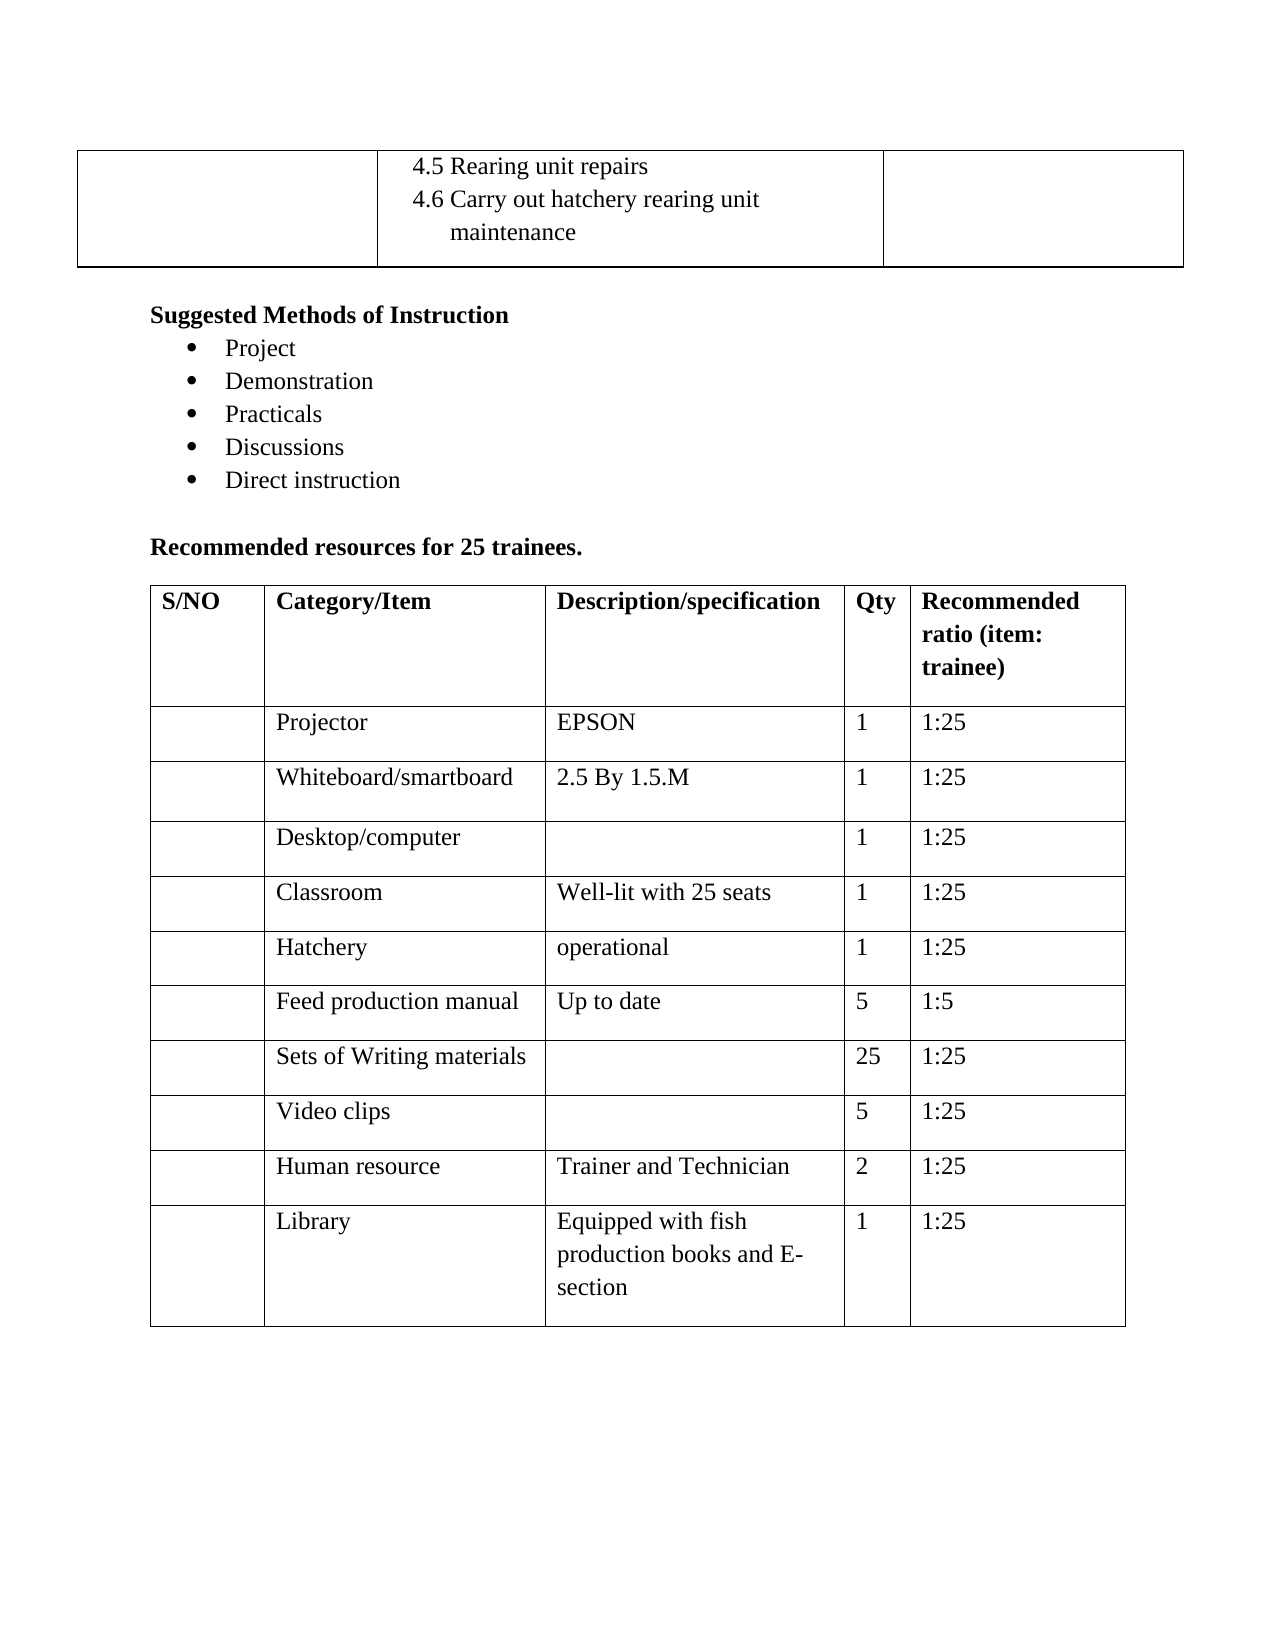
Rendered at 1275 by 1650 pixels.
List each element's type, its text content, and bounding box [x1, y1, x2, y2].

table_cell [151, 822, 264, 876]
table_cell 2.5 By 1.5.M [546, 762, 844, 821]
table_cell Well-lit with 25 seats [546, 877, 844, 931]
list Project [187, 333, 1125, 362]
table_cell 1:25 [911, 1041, 1125, 1095]
table_cell [546, 1096, 844, 1150]
table_cell 1:25 [911, 932, 1125, 985]
table_cell Trainer and Technician [546, 1151, 844, 1205]
table_cell 1 [845, 1206, 910, 1326]
text Suggested Methods of Instruction [150, 300, 1125, 329]
list Direct instruction [187, 466, 1125, 494]
table_cell operational [546, 932, 844, 985]
table_cell 5 [845, 986, 910, 1040]
table_cell 1 [845, 707, 910, 761]
table_cell Equipped with fish production books and E- section [546, 1206, 844, 1326]
table_cell 5 [845, 1096, 910, 1150]
table_cell Feed production manual [265, 986, 545, 1040]
table_cell Desktop/computer [265, 822, 545, 876]
table_cell Sets of Writing materials [265, 1041, 545, 1095]
table_cell [151, 707, 264, 761]
table_cell Hatchery [265, 932, 545, 985]
table_cell Whiteboard/smartboard [265, 762, 545, 821]
list Discussions [187, 432, 1125, 461]
table_cell 1:25 [911, 1151, 1125, 1205]
table_header S/NO [151, 586, 264, 706]
table_cell 1 [845, 822, 910, 876]
table_header Qty [845, 586, 910, 706]
table_cell 1 [845, 762, 910, 821]
table_cell [151, 877, 264, 931]
table_cell 1:25 [911, 707, 1125, 761]
table_cell Video clips [265, 1096, 545, 1150]
table_cell [151, 1151, 264, 1205]
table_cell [378, 151, 883, 266]
table_cell Library [265, 1206, 545, 1326]
table_cell [151, 1206, 264, 1326]
table_cell 1:25 [911, 1206, 1125, 1326]
table_cell 1:25 [911, 822, 1125, 876]
table_cell [546, 1041, 844, 1095]
table_cell [151, 1096, 264, 1150]
table_cell [151, 986, 264, 1040]
table_cell Human resource [265, 1151, 545, 1205]
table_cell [884, 151, 1183, 266]
table_cell Classroom [265, 877, 545, 931]
table_cell 1:25 [911, 1096, 1125, 1150]
table_cell Projector [265, 707, 545, 761]
table_cell [151, 932, 264, 985]
text Recommended resources for 25 trainees. [150, 532, 1125, 560]
list Demonstration [187, 366, 1125, 395]
table_cell 1 [845, 877, 910, 931]
table_cell 2 [845, 1151, 910, 1205]
table_cell 1:25 [911, 877, 1125, 931]
table_cell [151, 762, 264, 821]
table_cell 1:5 [911, 986, 1125, 1040]
table_cell [546, 822, 844, 876]
table_header Description/specification [546, 586, 844, 706]
table_cell 1 [845, 932, 910, 985]
table_header Category/Item [265, 586, 545, 706]
list Practicals [187, 399, 1125, 428]
table_header Recommended ratio (item: trainee) [911, 586, 1125, 706]
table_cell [78, 151, 377, 266]
table_cell 25 [845, 1041, 910, 1095]
table_cell [151, 1041, 264, 1095]
table_cell 1:25 [911, 762, 1125, 821]
table_cell Up to date [546, 986, 844, 1040]
table_cell EPSON [546, 707, 844, 761]
